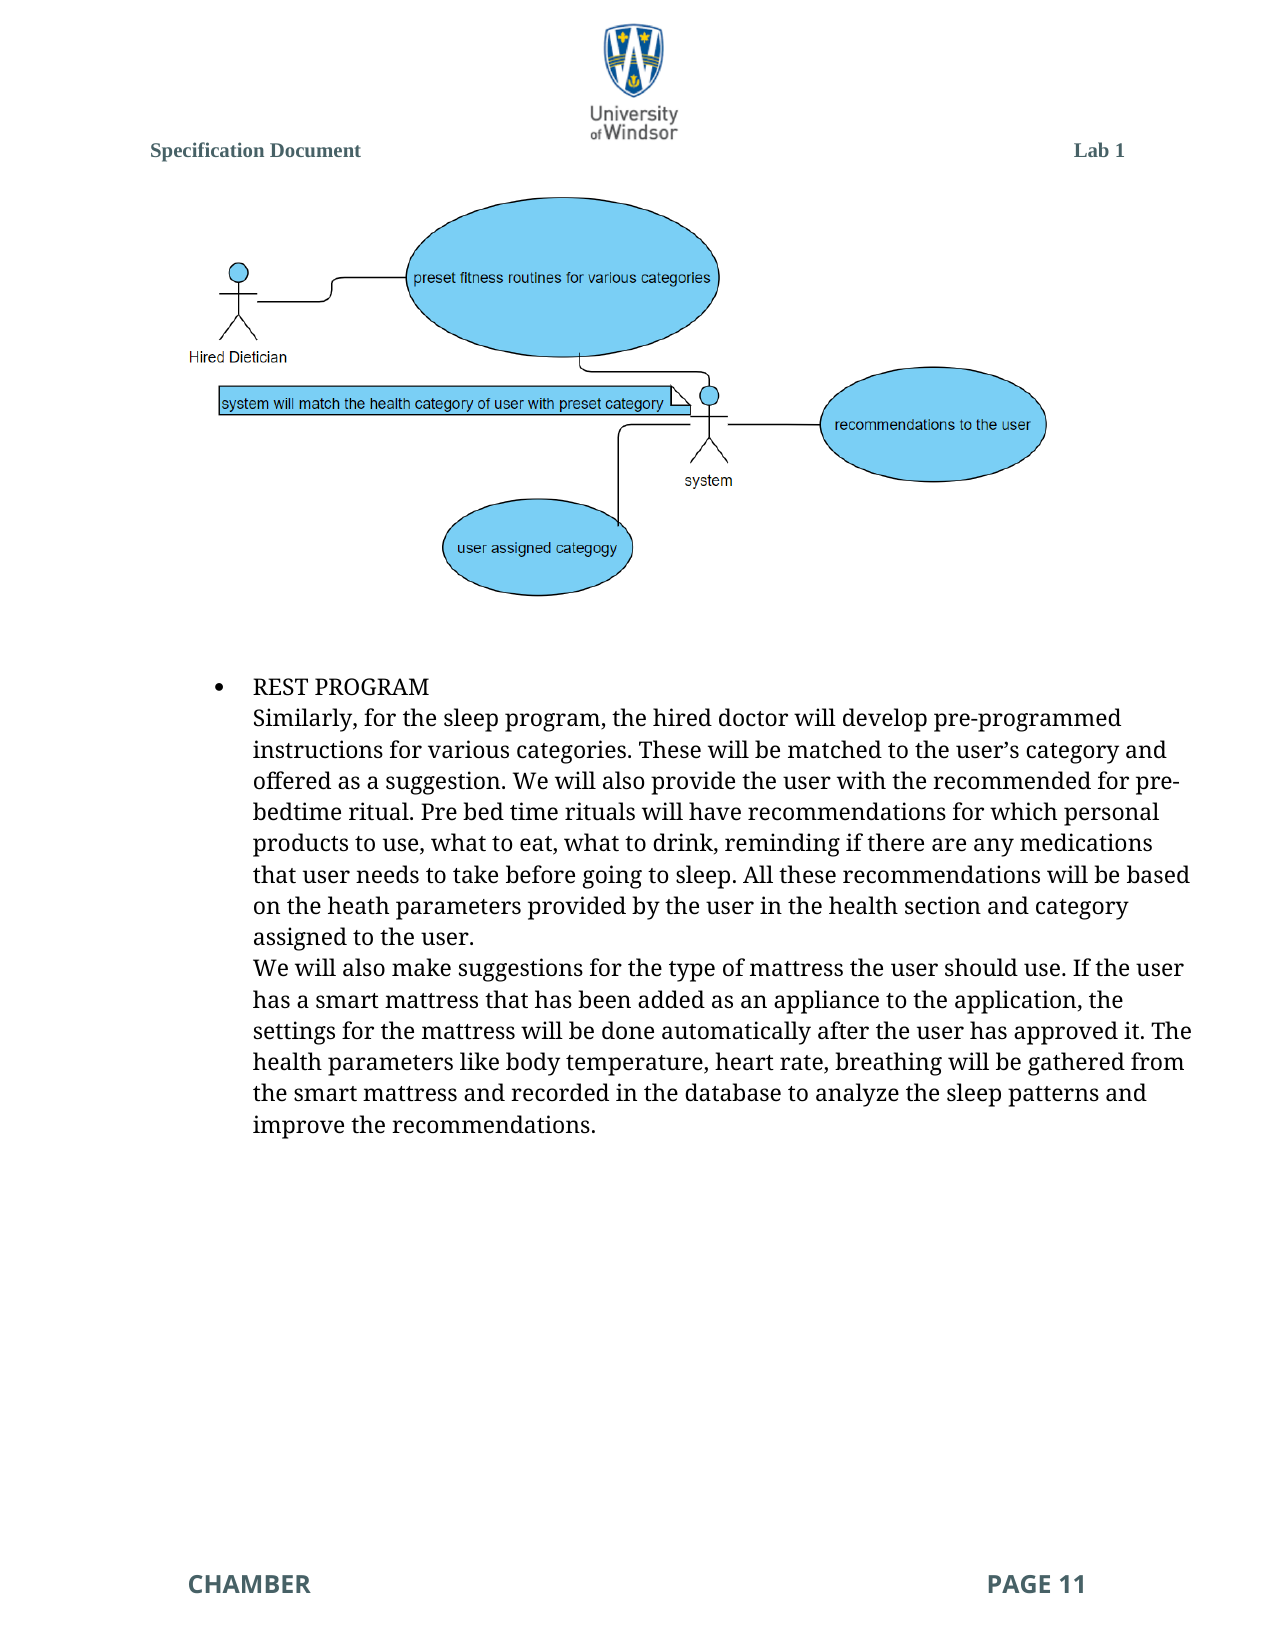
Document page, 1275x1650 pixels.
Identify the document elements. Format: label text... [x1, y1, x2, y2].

list REST PROGRAM [215, 671, 1200, 702]
list Similarly, for the sleep program, the hired doctor will develop pre-programmed instructions for various categories. These will be matched to the user’s category and offered as a suggestion. We will also provide the user with the recommended for pre-bedtime ritual. Pre bed time rituals will have recommendations for which personal products to use, what to eat, what to drink, reminding if there are any medications that user needs to take before going to sleep. All these recommendations will be based on the heath parameters provided by the user in the health section and category assigned to the user. [253, 702, 1200, 952]
picture [575, 15, 700, 157]
picture [177, 174, 1098, 640]
list We will also make suggestions for the type of mattress the user should use. If the user has a smart mattress that has been added as an appliance to the application, the settings for the mattress will be done automatically after the user has approved it. The health parameters like body temperature, heart rate, breathing will be gathered from the smart mattress and recorded in the database to analyze the sleep patterns and improve the recommendations. [253, 952, 1200, 1140]
